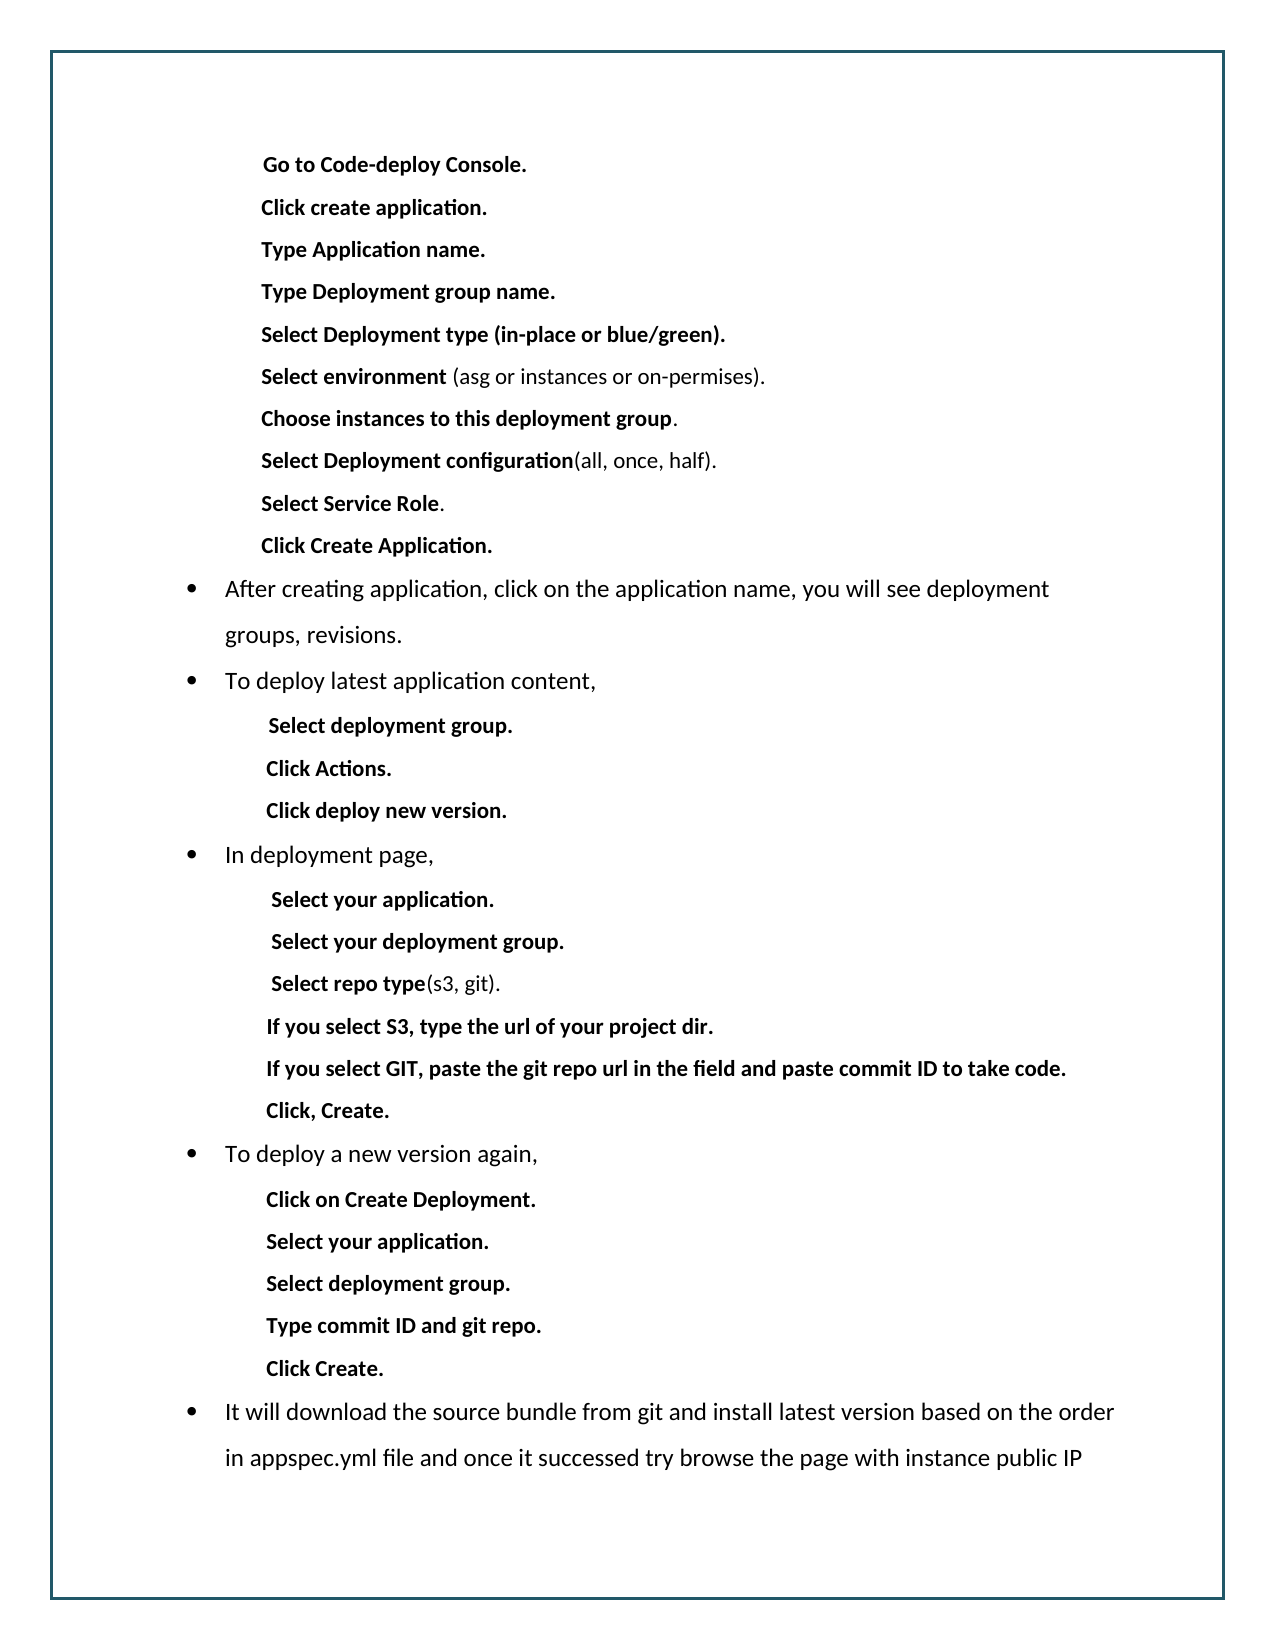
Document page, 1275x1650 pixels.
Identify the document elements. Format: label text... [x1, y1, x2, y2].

list If you select S3, type the url of your project dir. [225, 1012, 1125, 1040]
list Type Deployment group name. [225, 277, 1125, 306]
list Click Create. [225, 1354, 1125, 1382]
list Select Service Role. [225, 489, 1125, 517]
list In deployment page, [187, 839, 1125, 869]
list Select your application. [225, 1227, 1125, 1255]
list To deploy a new version again, [187, 1139, 1125, 1169]
list Select Deployment configuration(all, once, half). [225, 447, 1125, 475]
list Select repo type(s3, git). [225, 969, 1125, 997]
list Select environment (asg or instances or on-permises). [225, 362, 1125, 390]
list Type commit ID and git repo. [225, 1312, 1125, 1339]
list Click Create Application. [225, 531, 1125, 559]
list To deploy latest application content, [187, 665, 1125, 696]
list Select your deployment group. [225, 927, 1125, 955]
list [187, 1396, 1125, 1472]
list Choose instances to this deployment group. [225, 404, 1125, 432]
list After creating application, click on the application name, you will see deployment groups, revisions. [187, 573, 1125, 650]
list Select Deployment type (in-place or blue/green). [225, 320, 1125, 348]
list Click create application. [225, 193, 1125, 221]
list Type Application name. [225, 235, 1125, 263]
list Select deployment group. [225, 1269, 1125, 1297]
list Click Actions. [225, 754, 1125, 782]
list Click on Create Deployment. [225, 1185, 1125, 1213]
list Click deploy new version. [225, 797, 1125, 824]
list Select your application. [225, 885, 1125, 913]
list If you select GIT, paste the git repo url in the field and paste commit ID to take code. [225, 1054, 1125, 1082]
list Go to Code-deploy Console. [225, 150, 1125, 178]
list Select deployment group. [225, 711, 1125, 739]
list Click, Create. [225, 1096, 1125, 1124]
